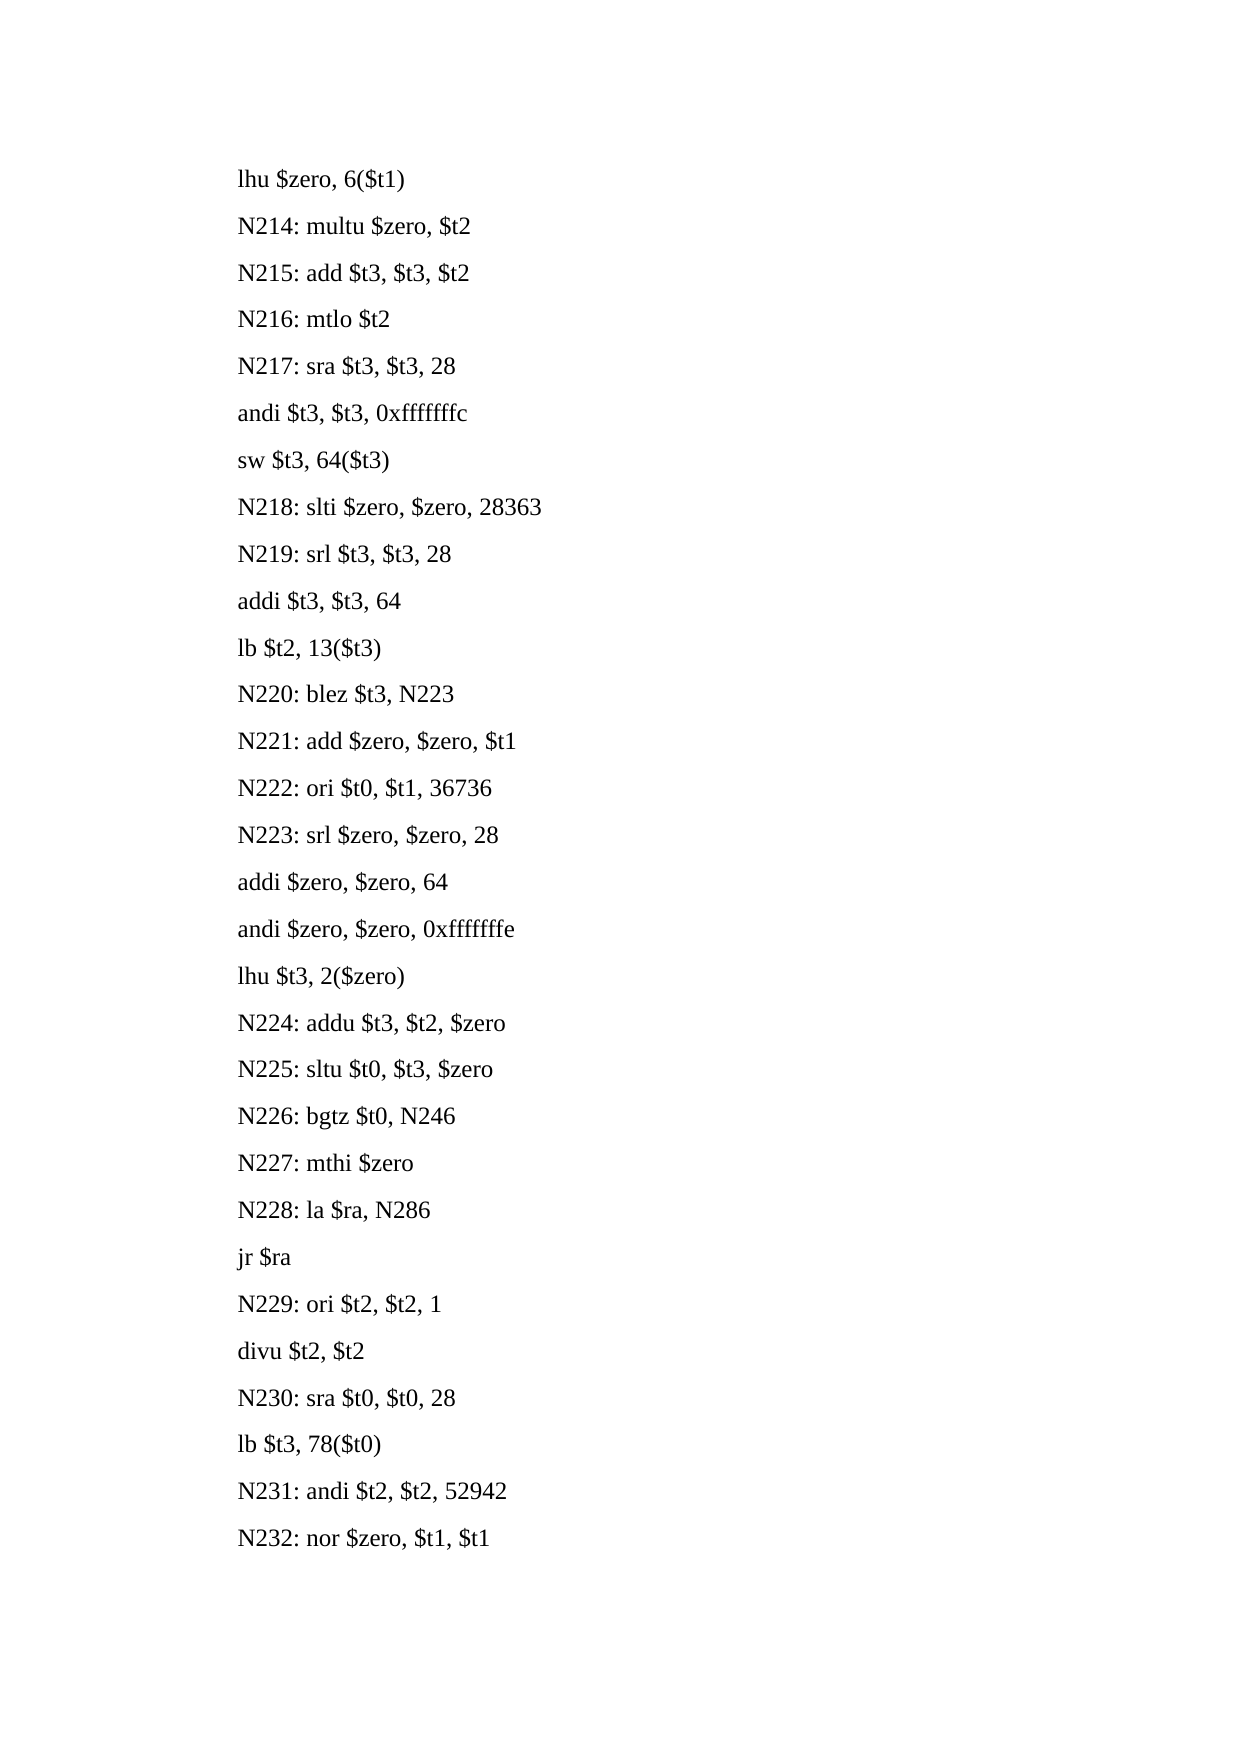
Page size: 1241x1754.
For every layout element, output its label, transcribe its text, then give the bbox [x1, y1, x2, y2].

text N217: sra $t3, $t3, 28 [237, 349, 1053, 382]
text lb $t2, 13($t3) [237, 631, 1053, 663]
text N224: addu $t3, $t2, $zero [237, 1006, 1053, 1038]
text addi $t3, $t3, 64 [237, 584, 1053, 616]
text lhu $t3, 2($zero) [237, 959, 1053, 991]
text addi $zero, $zero, 64 [237, 865, 1053, 898]
text N226: bgtz $t0, N246 [237, 1099, 1053, 1132]
text N227: mthi $zero [237, 1146, 1053, 1179]
text sw $t3, 64($t3) [237, 443, 1053, 476]
text N219: srl $t3, $t3, 28 [237, 537, 1053, 569]
text lb $t3, 78($t0) [237, 1428, 1053, 1460]
text N228: la $ra, N286 [237, 1193, 1053, 1226]
text jr $ra [237, 1240, 1053, 1273]
text N229: ori $t2, $t2, 1 [237, 1287, 1053, 1319]
text N215: add $t3, $t3, $t2 [237, 256, 1053, 288]
text N220: blez $t3, N223 [237, 678, 1053, 710]
text andi $t3, $t3, 0xfffffffc [237, 396, 1053, 429]
text N231: andi $t2, $t2, 52942 [237, 1474, 1053, 1507]
text lhu $zero, 6($t1) [237, 162, 1053, 194]
text N222: ori $t0, $t1, 36736 [237, 771, 1053, 804]
text N223: srl $zero, $zero, 28 [237, 818, 1053, 851]
text N232: nor $zero, $t1, $t1 [237, 1521, 1053, 1554]
text divu $t2, $t2 [237, 1334, 1053, 1366]
text andi $zero, $zero, 0xfffffffe [237, 912, 1053, 944]
text N230: sra $t0, $t0, 28 [237, 1381, 1053, 1413]
text N221: add $zero, $zero, $t1 [237, 724, 1053, 757]
text N216: mtlo $t2 [237, 303, 1053, 335]
text N218: slti $zero, $zero, 28363 [237, 490, 1053, 523]
text N225: sltu $t0, $t3, $zero [237, 1053, 1053, 1085]
text N214: multu $zero, $t2 [237, 209, 1053, 241]
